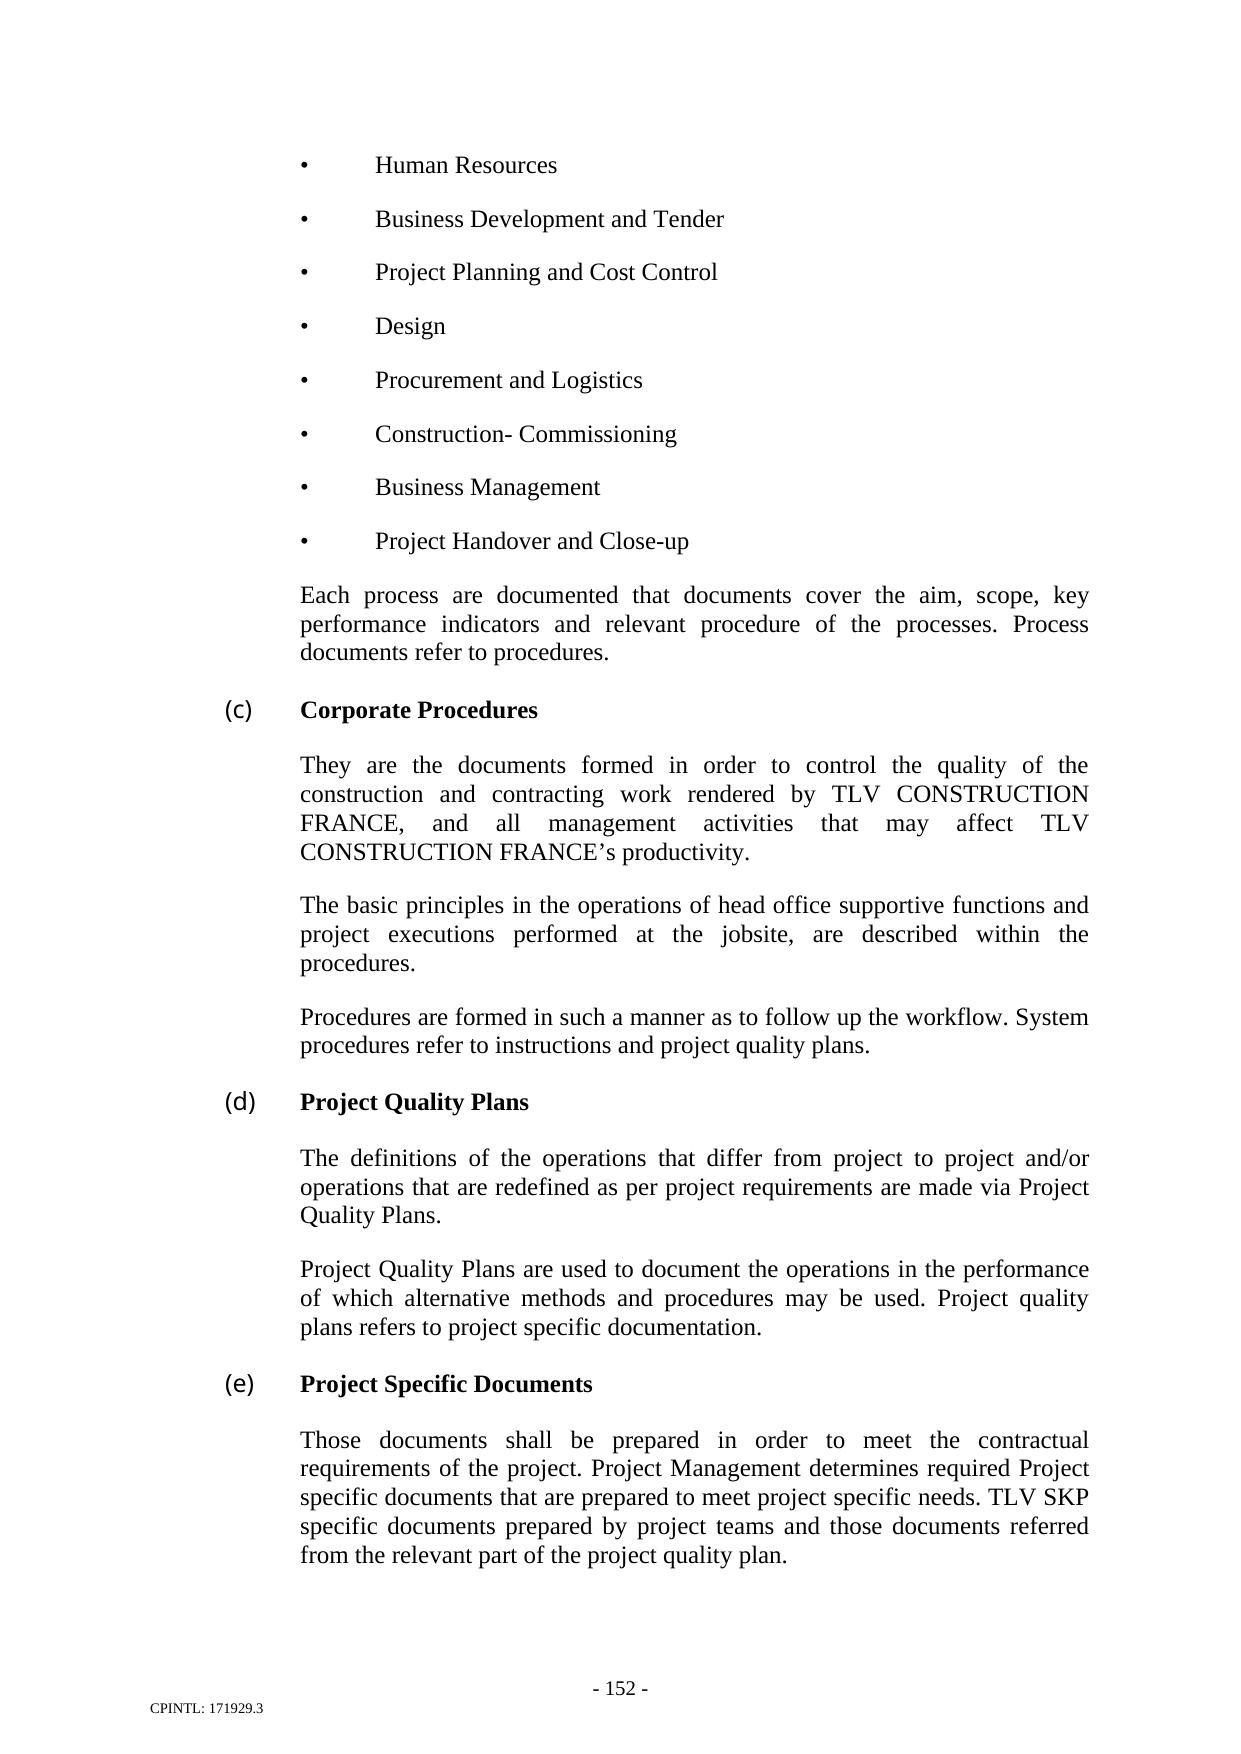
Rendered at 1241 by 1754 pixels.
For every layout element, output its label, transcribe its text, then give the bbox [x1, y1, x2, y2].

text The definitions of the operations that differ from project to project and/or operations that are redefined as per project requirements are made via Project Quality Plans. [300, 1143, 1090, 1229]
text Project Specific Documents [225, 1366, 1090, 1400]
text They are the documents formed in order to control the quality of the construction and contracting work rendered by TLV CONSTRUCTION FRANCE, and all management activities that may affect TLV CONSTRUCTION FRANCE’s productivity. [300, 750, 1090, 865]
text Procedures are formed in such a manner as to follow up the workflow. System procedures refer to instructions and project quality plans. [300, 1002, 1090, 1059]
text • Business Development and Tender [300, 204, 1090, 232]
text Corporate Procedures [225, 691, 1090, 725]
text • Construction- Commissioning [300, 419, 1090, 447]
text • Project Handover and Close-up [300, 526, 1090, 555]
text Those documents shall be prepared in order to meet the contractual requirements of the project. Project Management determines required Project specific documents that are prepared to meet project specific needs. TLV SKP specific documents prepared by project teams and those documents referred from the relevant part of the project quality plan. [300, 1425, 1090, 1568]
text Project Quality Plans [225, 1084, 1090, 1118]
text • Design [300, 311, 1090, 340]
text • Business Management [300, 472, 1090, 501]
text • Procurement and Logistics [300, 365, 1090, 394]
text Project Quality Plans are used to document the operations in the performance of which alternative methods and procedures may be used. Project quality plans refers to project specific documentation. [300, 1254, 1090, 1341]
text • Human Resources [300, 150, 1090, 179]
text The basic principles in the operations of head office supportive functions and project executions performed at the jobsite, are described within the procedures. [300, 890, 1090, 977]
text Each process are documented that documents cover the aim, scope, key performance indicators and relevant procedure of the processes. Process documents refer to procedures. [300, 580, 1090, 666]
text • Project Planning and Cost Control [300, 257, 1090, 286]
